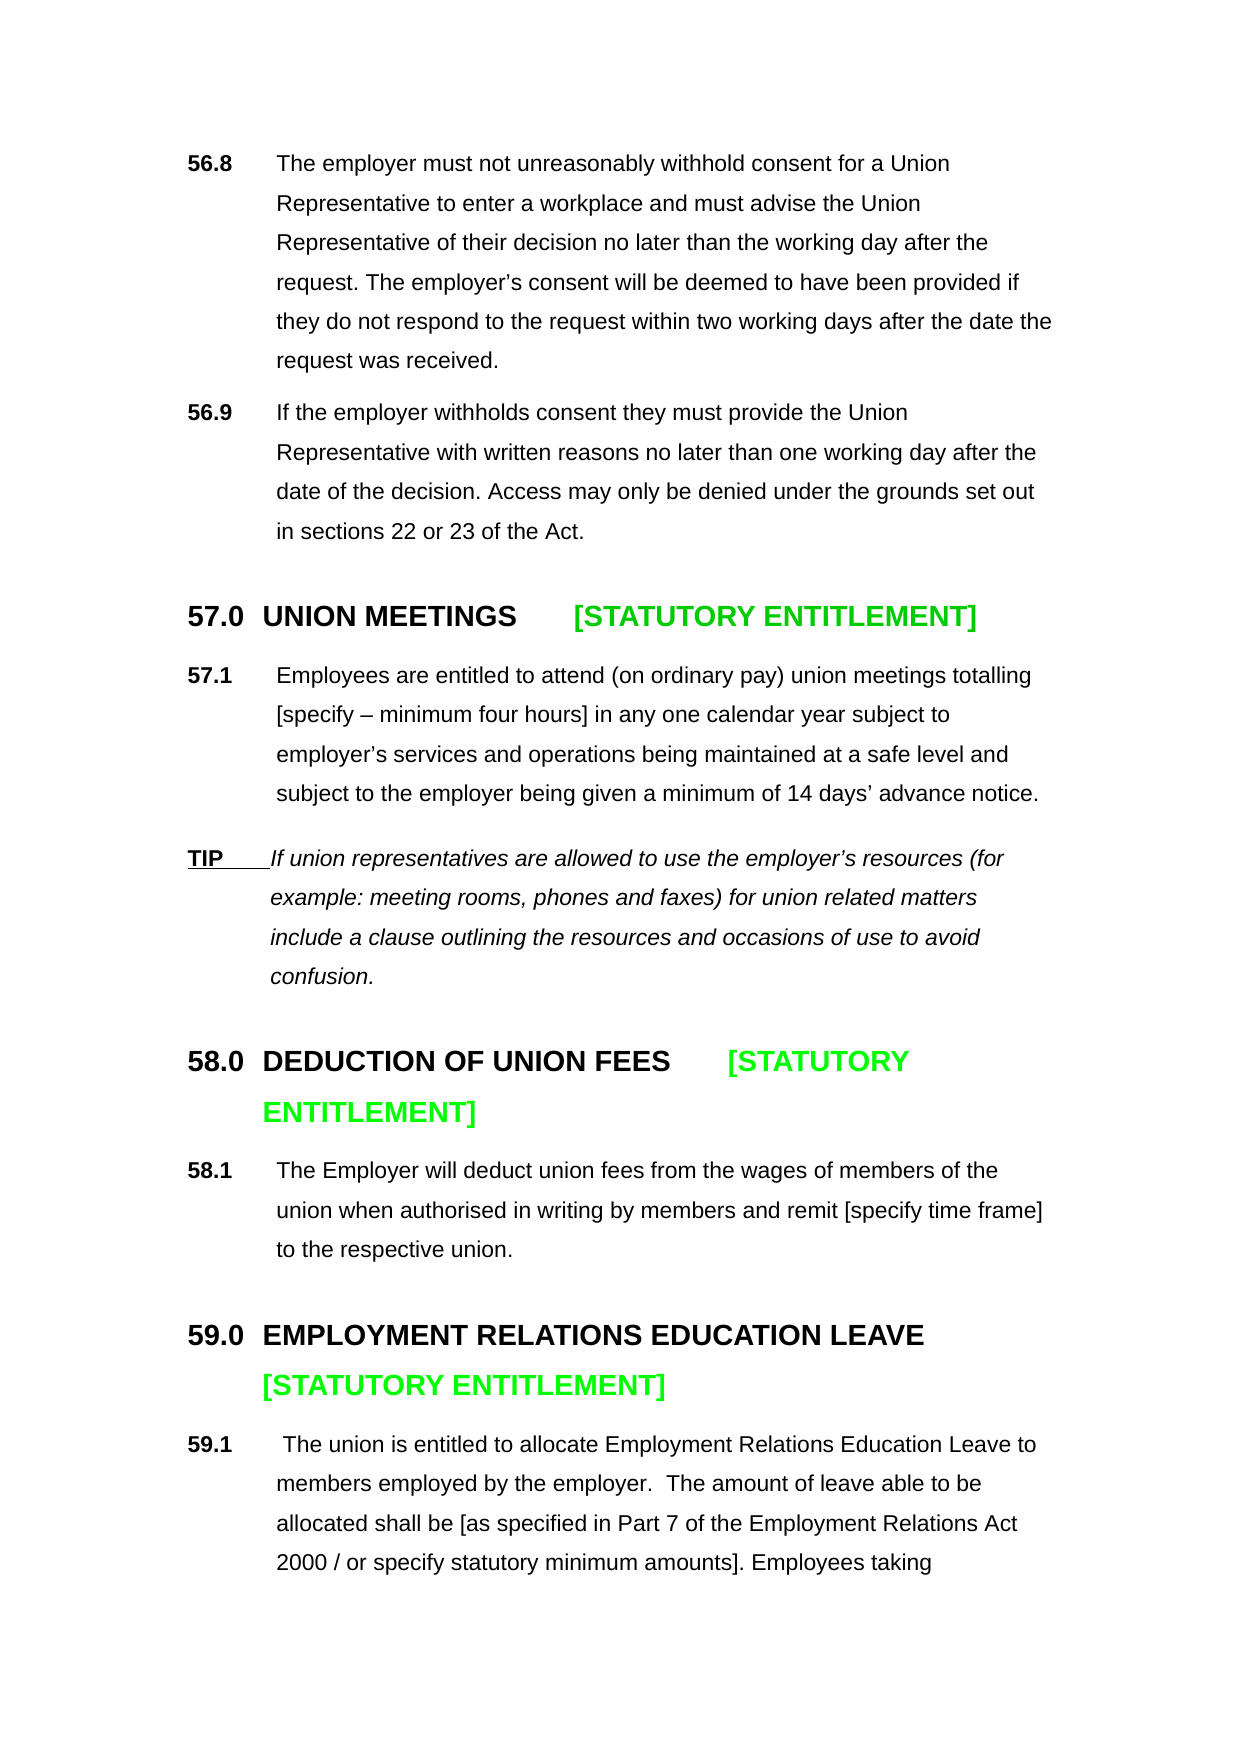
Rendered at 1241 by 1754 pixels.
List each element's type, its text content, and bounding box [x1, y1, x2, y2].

subtitle UNION MEETINGS [STATUTORY ENTITLEMENT] [187, 599, 1053, 632]
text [187, 1431, 1053, 1575]
text If the employer withholds consent they must provide the Union Representative with written reasons no later than one working day after the date of the decision. Access may only be denied under the grounds set out in sections 22 or 23 of the Act. [187, 399, 1053, 544]
text Employees are entitled to attend (on ordinary pay) union meetings totalling [specify – minimum four hours] in any one calendar year subject to employer’s services and operations being maintained at a safe level and subject to the employer being given a minimum of 14 days’ advance notice. [187, 662, 1053, 807]
text The employer must not unreasonably withhold consent for a Union Representative to enter a workplace and must advise the Union Representative of their decision no later than the working day after the request. The employer’s consent will be deemed to have been provided if they do not respond to the request within two working days after the date the request was received. [187, 150, 1053, 374]
text If union representatives are allowed to use the employer’s resources (for example: meeting rooms, phones and faxes) for union related matters include a clause outlining the resources and occasions of use to avoid confusion. [187, 845, 1053, 989]
subtitle EMPLOYMENT RELATIONS EDUCATION LEAVE [STATUTORY ENTITLEMENT] [187, 1317, 1053, 1401]
text The Employer will deduct union fees from the wages of members of the union when authorised in writing by members and remit [specify time frame] to the respective union. [187, 1157, 1053, 1263]
subtitle DEDUCTION OF UNION FEES [STATUTORY ENTITLEMENT] [187, 1044, 1053, 1128]
